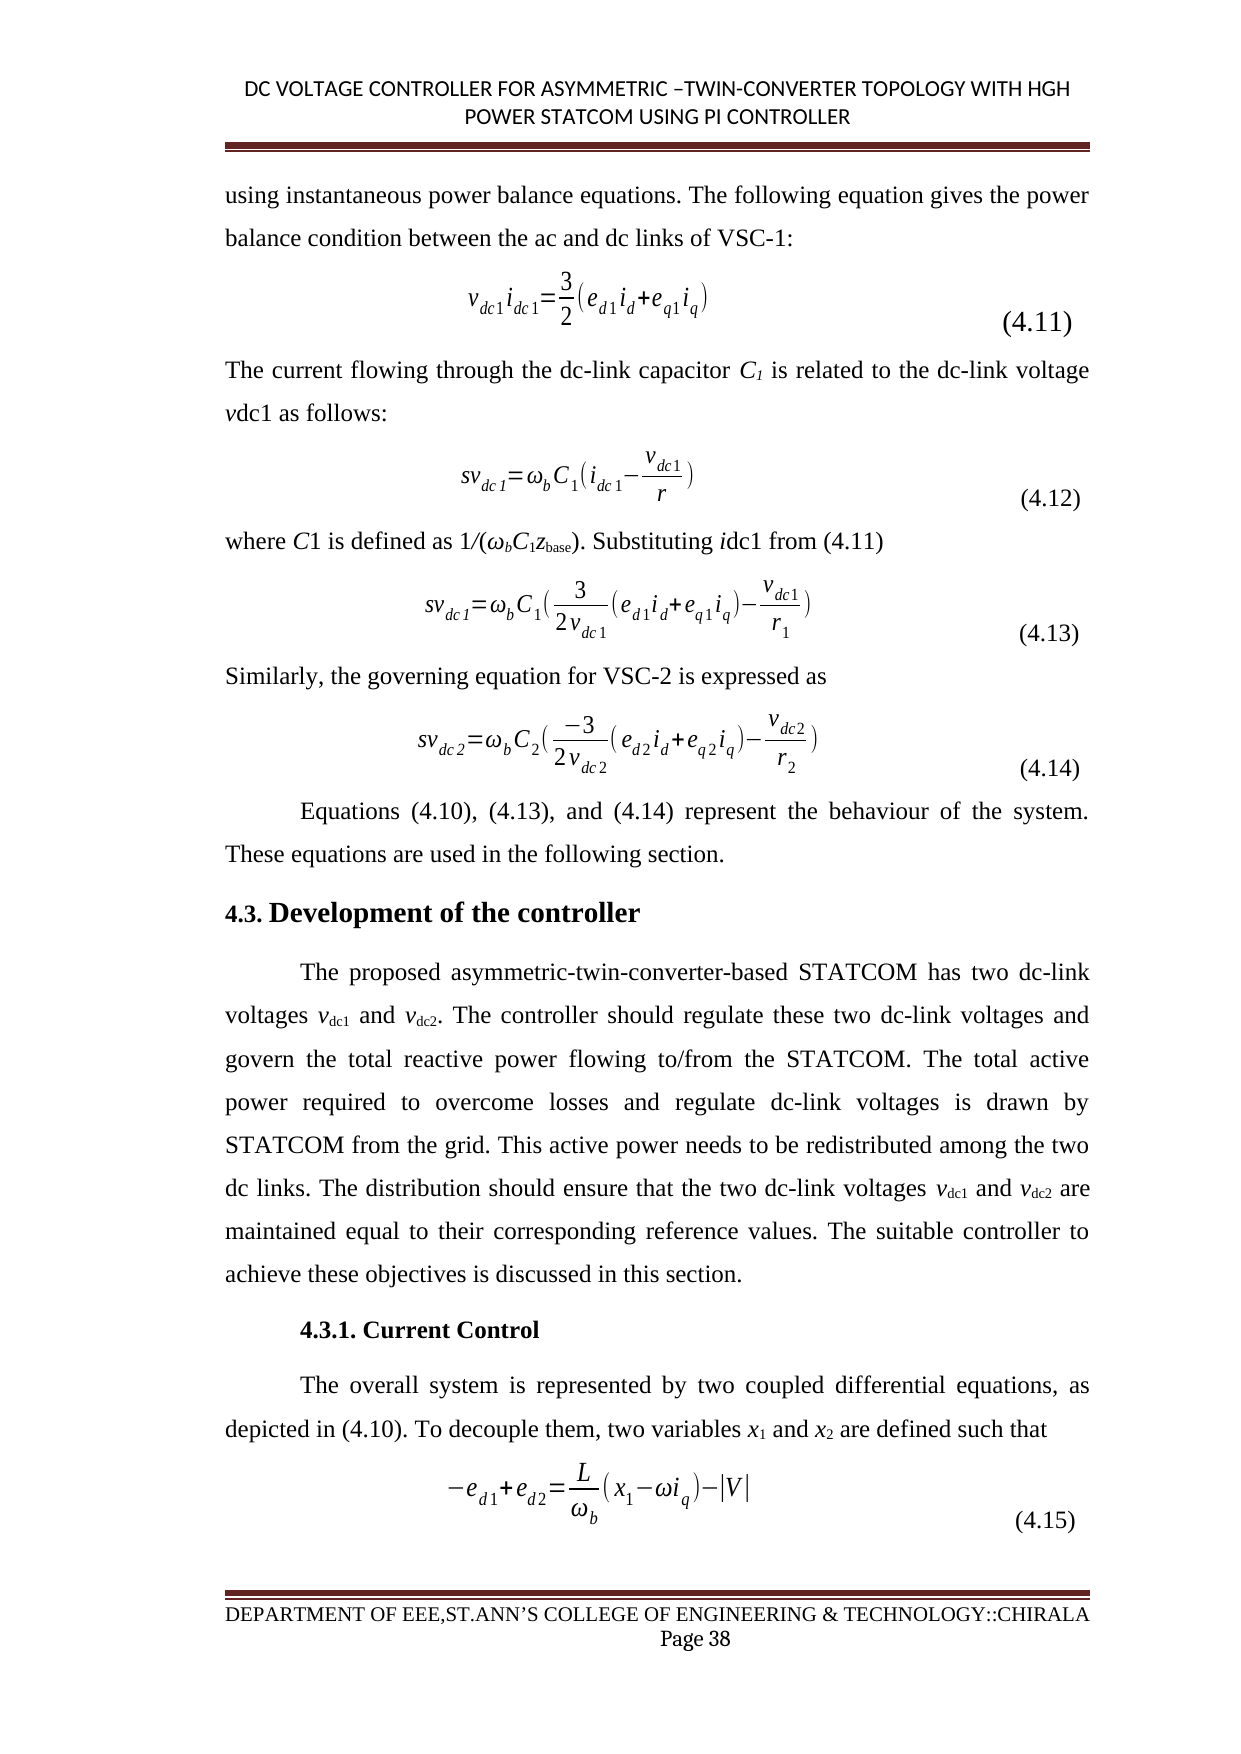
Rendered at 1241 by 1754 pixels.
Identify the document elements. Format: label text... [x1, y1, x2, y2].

text (4.15) [225, 1457, 1090, 1534]
text (4.11) [225, 266, 1090, 338]
text where C1 is defined as 1/(ωbC1zbase). Substituting idc1 from (4.11) [225, 526, 1090, 555]
text 4.3. Development of the controller [225, 895, 1090, 928]
text The current flowing through the dc-link capacitor C1 is related to the dc-link voltage vdc1 as follows: [225, 355, 1090, 427]
text (4.14) [225, 704, 1090, 782]
text 4.3.1. Current Control [225, 1315, 1090, 1344]
text Similarly, the governing equation for VSC-2 is expressed as [225, 661, 1090, 690]
text (4.12) [225, 441, 1090, 512]
text Equations (4.10), (4.13), and (4.14) represent the behaviour of the system. These equations are used in the following section. [225, 796, 1090, 868]
text (4.13) [225, 569, 1090, 647]
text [225, 180, 1090, 252]
text The overall system is represented by two coupled differential equations, as depicted in (4.10). To decouple them, two variables x1 and x2 are defined such that [225, 1371, 1090, 1442]
text The proposed asymmetric-twin-converter-based STATCOM has two dc-link voltages vdc1 and vdc2. The controller should regulate these two dc-link voltages and govern the total reactive power flowing to/from the STATCOM. The total active power required to overcome losses and regulate dc-link voltages is drawn by STATCOM from the grid. This active power needs to be redistributed among the two dc links. The distribution should ensure that the two dc-link voltages vdc1 and vdc2 are maintained equal to their corresponding reference values. The suitable controller to achieve these objectives is discussed in this section. [225, 957, 1090, 1288]
